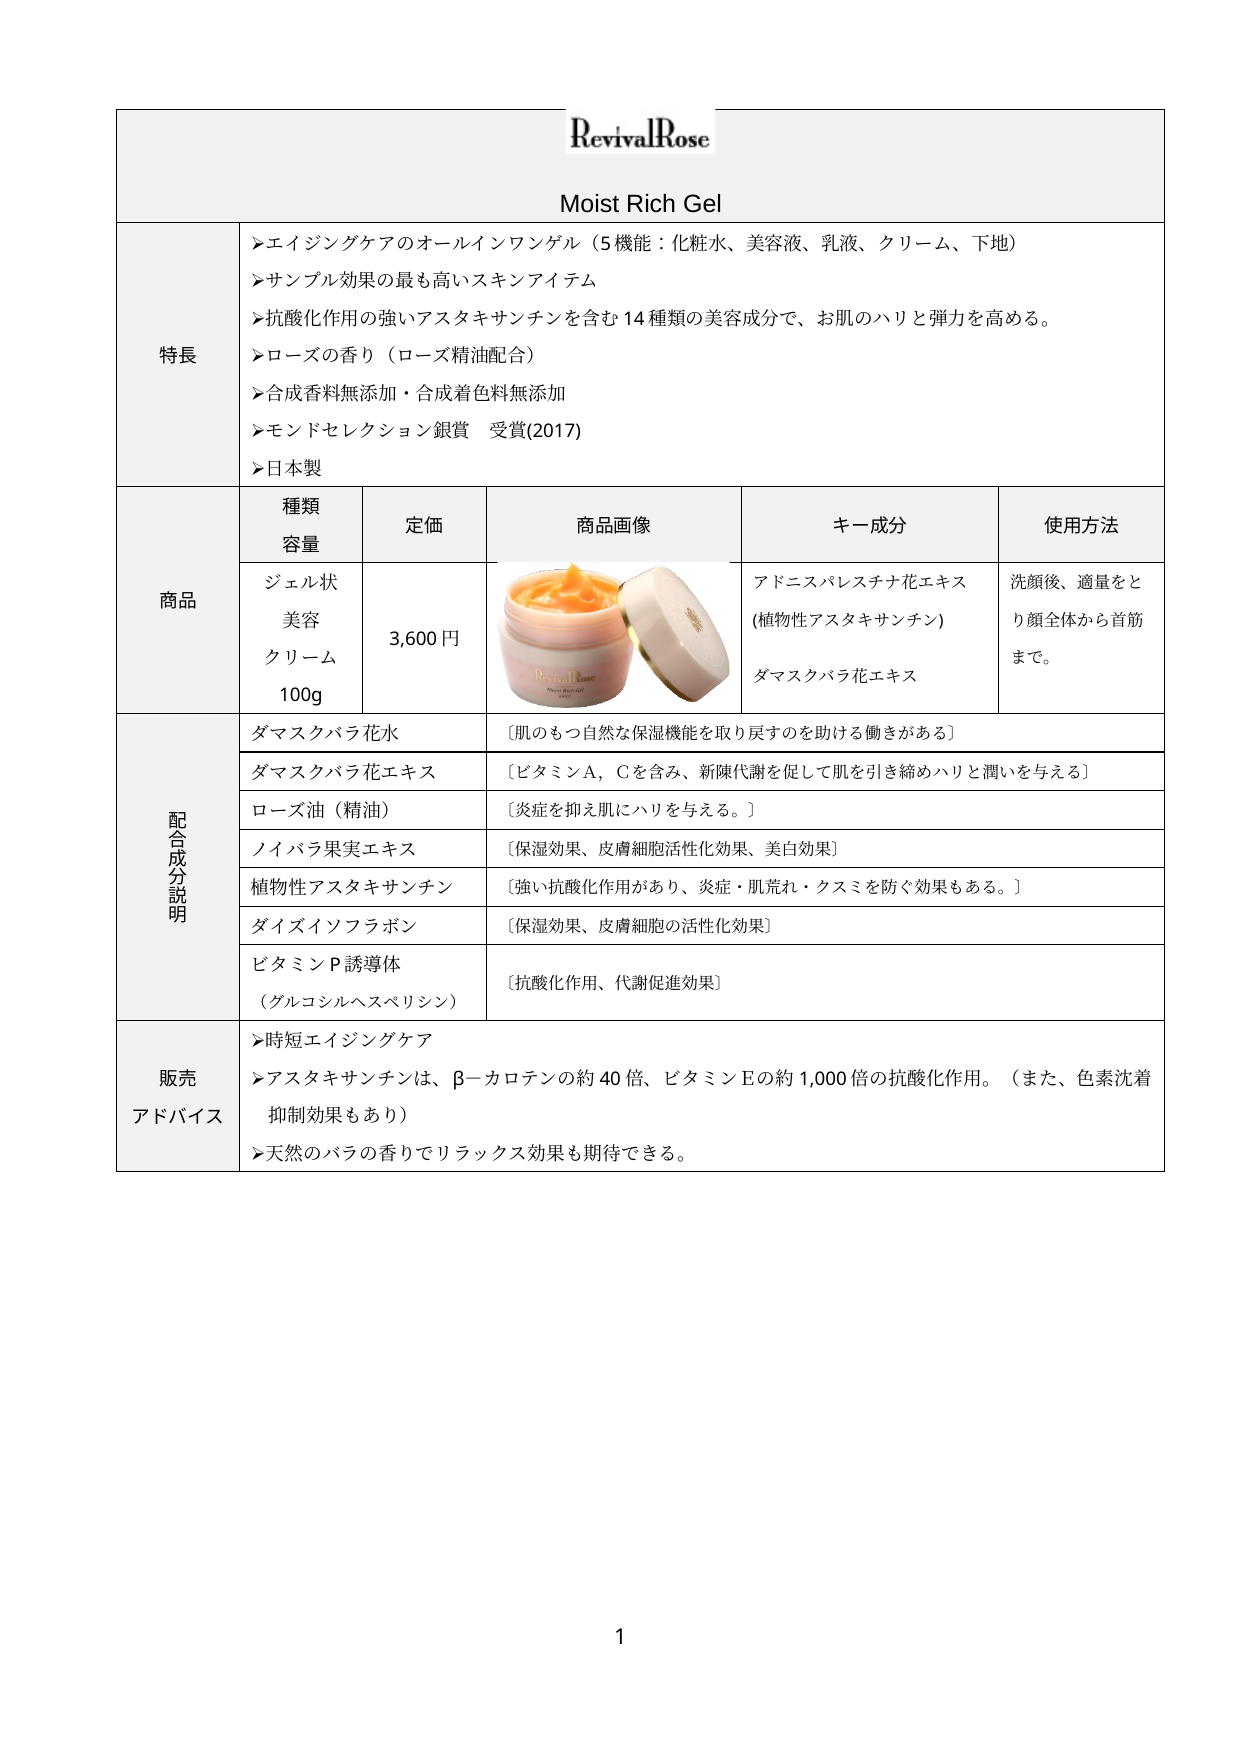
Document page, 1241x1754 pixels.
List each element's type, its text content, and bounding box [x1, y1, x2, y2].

picture [565, 109, 716, 154]
picture [497, 562, 730, 708]
table_cell 使用方法 [999, 487, 1164, 562]
table_cell 〔保湿効果、皮膚細胞活性化効果、美白効果〕 [487, 830, 1164, 867]
table_cell ダイズイソフラボン [240, 907, 486, 944]
table_cell 〔炎症を抑え肌にハリを与える。〕 [487, 791, 1164, 828]
table_cell ローズ油（精油） [240, 791, 486, 828]
table_cell 販売 アドバイス [117, 1021, 239, 1171]
table_cell 配合成分説明 [117, 714, 239, 1020]
table_cell 特長 [117, 223, 239, 486]
table_cell エイジングケアのオールインワンゲル（5機能：化粧水、美容液、乳液、クリーム、下地） サンプル効果の最も高いスキンアイテム 抗酸化作用の強いアスタキサンチンを含む14種類の美容成分で、お肌のハリと弾力を高める。 ローズの香り（ローズ精油配合） 合成香料無添加・合成着色料無添加 モンドセレクション銀賞 受賞(2017) 日本製 [240, 223, 1164, 486]
table_cell 3,600円 [363, 563, 486, 713]
table_cell 〔保湿効果、皮膚細胞の活性化効果〕 [487, 907, 1164, 944]
table_header Moist Rich Gel [117, 110, 1164, 222]
table_cell ノイバラ果実エキス [240, 830, 486, 867]
table_cell 定価 [363, 487, 486, 562]
table_cell 洗顔後、適量をとり顔全体から首筋まで。 [999, 563, 1164, 713]
table_cell [487, 563, 741, 713]
table_cell 商品 [117, 487, 239, 713]
table_cell 時短エイジングケア アスタキサンチンは、β－カロテンの約40倍、ビタミンＥの約1,000倍の抗酸化作用。（また、色素沈着抑制効果もあり） 天然のバラの香りでリラックス効果も期待できる。 [240, 1021, 1164, 1171]
table_cell 〔強い抗酸化作用があり、炎症・肌荒れ・クスミを防ぐ効果もある。〕 [487, 868, 1164, 906]
table_cell 商品画像 [487, 487, 741, 562]
table_cell 種類 容量 [240, 487, 362, 562]
table_cell ダマスクバラ花水 [240, 714, 486, 751]
table_cell キー成分 [742, 487, 998, 562]
table_cell ジェル状 美容 クリーム 100g [240, 563, 362, 713]
table_cell アドニスパレスチナ花エキス (植物性アスタキサンチン) ダマスクバラ花エキス [742, 563, 998, 713]
table_cell 〔ビタミンＡ，Ｃを含み、新陳代謝を促して肌を引き締めハリと潤いを与える〕 [487, 753, 1164, 790]
table_cell 〔肌のもつ自然な保湿機能を取り戻すのを助ける働きがある〕 [487, 714, 1164, 751]
table_cell 植物性アスタキサンチン [240, 868, 486, 906]
table_cell ビタミンP誘導体 （グルコシルヘスペリシン） [240, 945, 486, 1020]
table_cell ダマスクバラ花エキス [240, 753, 486, 790]
table_cell 〔抗酸化作用、代謝促進効果〕 [487, 945, 1164, 1020]
